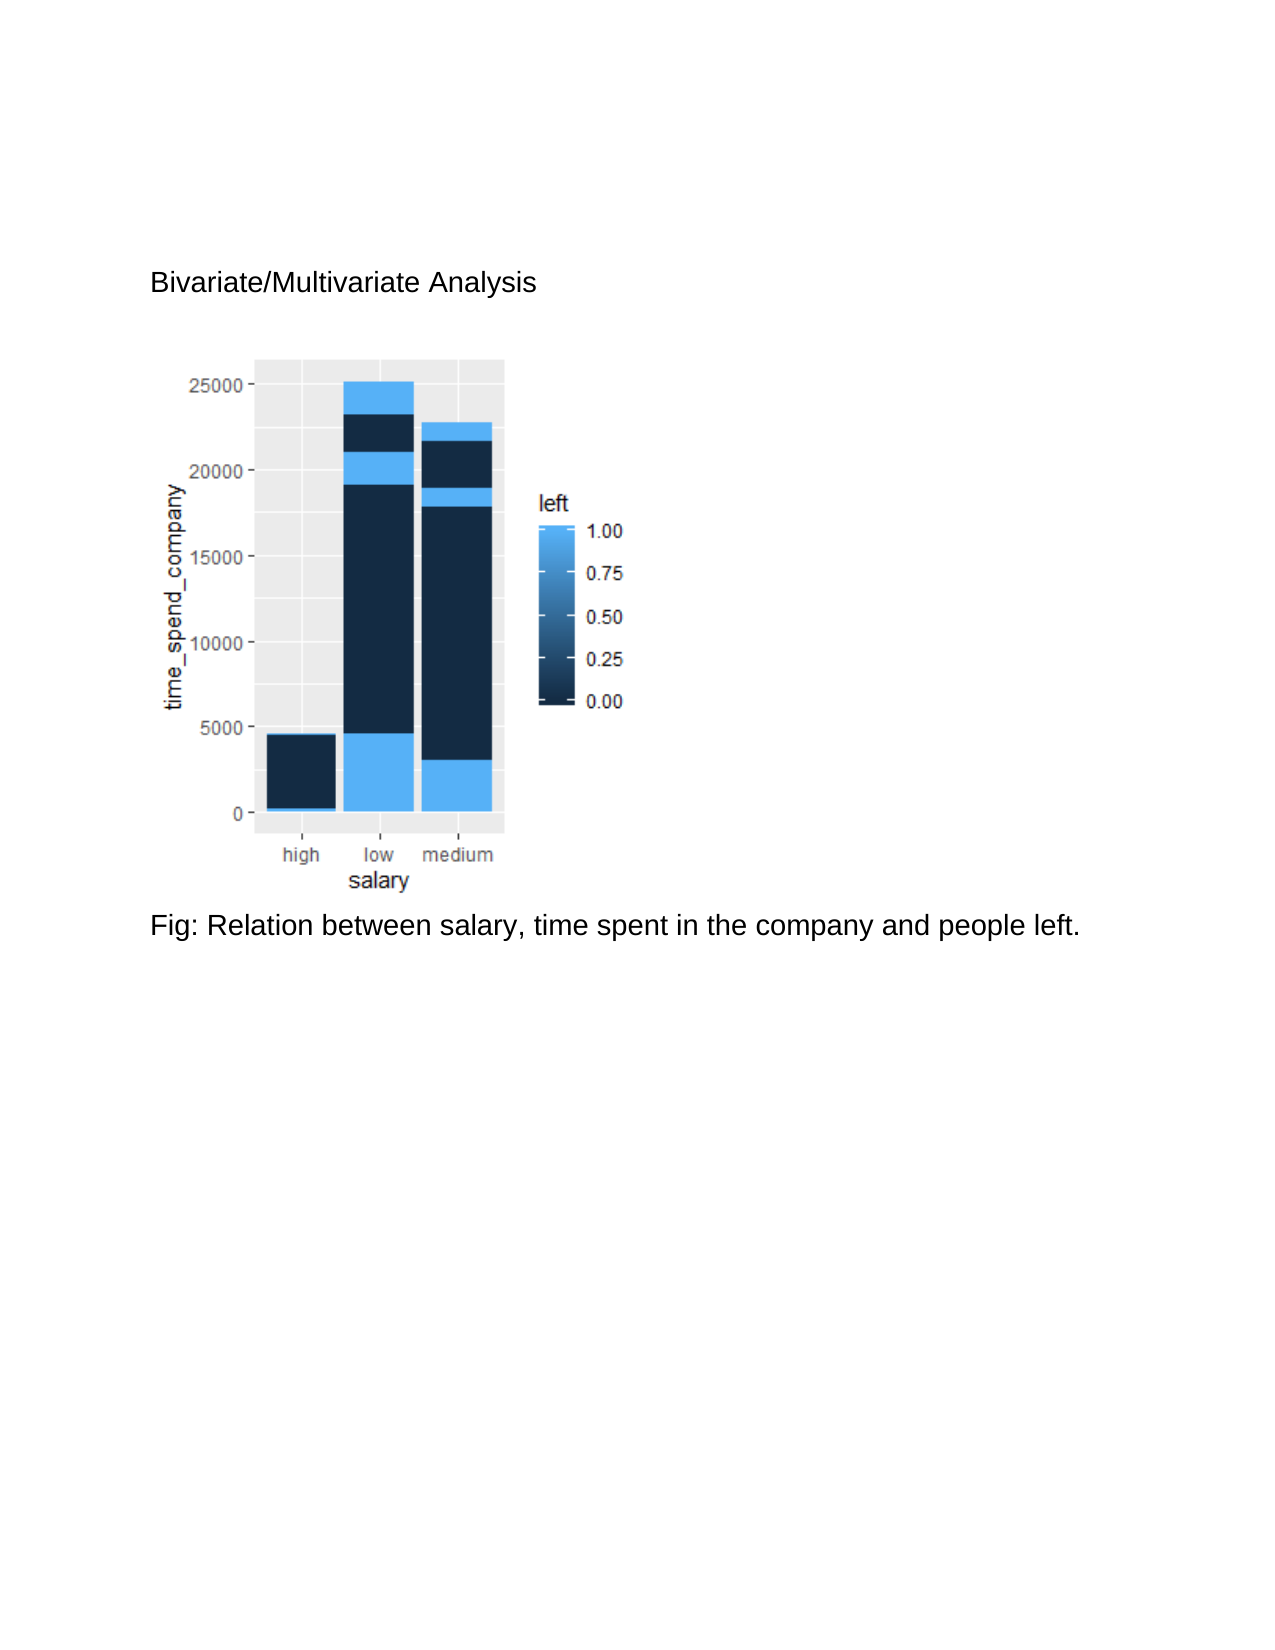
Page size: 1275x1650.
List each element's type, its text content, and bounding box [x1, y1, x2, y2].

text Fig: Relation between salary, time spent in the company and people left. [150, 908, 1125, 941]
picture [150, 349, 647, 904]
subtitle Bivariate/Multivariate Analysis [150, 264, 1125, 298]
